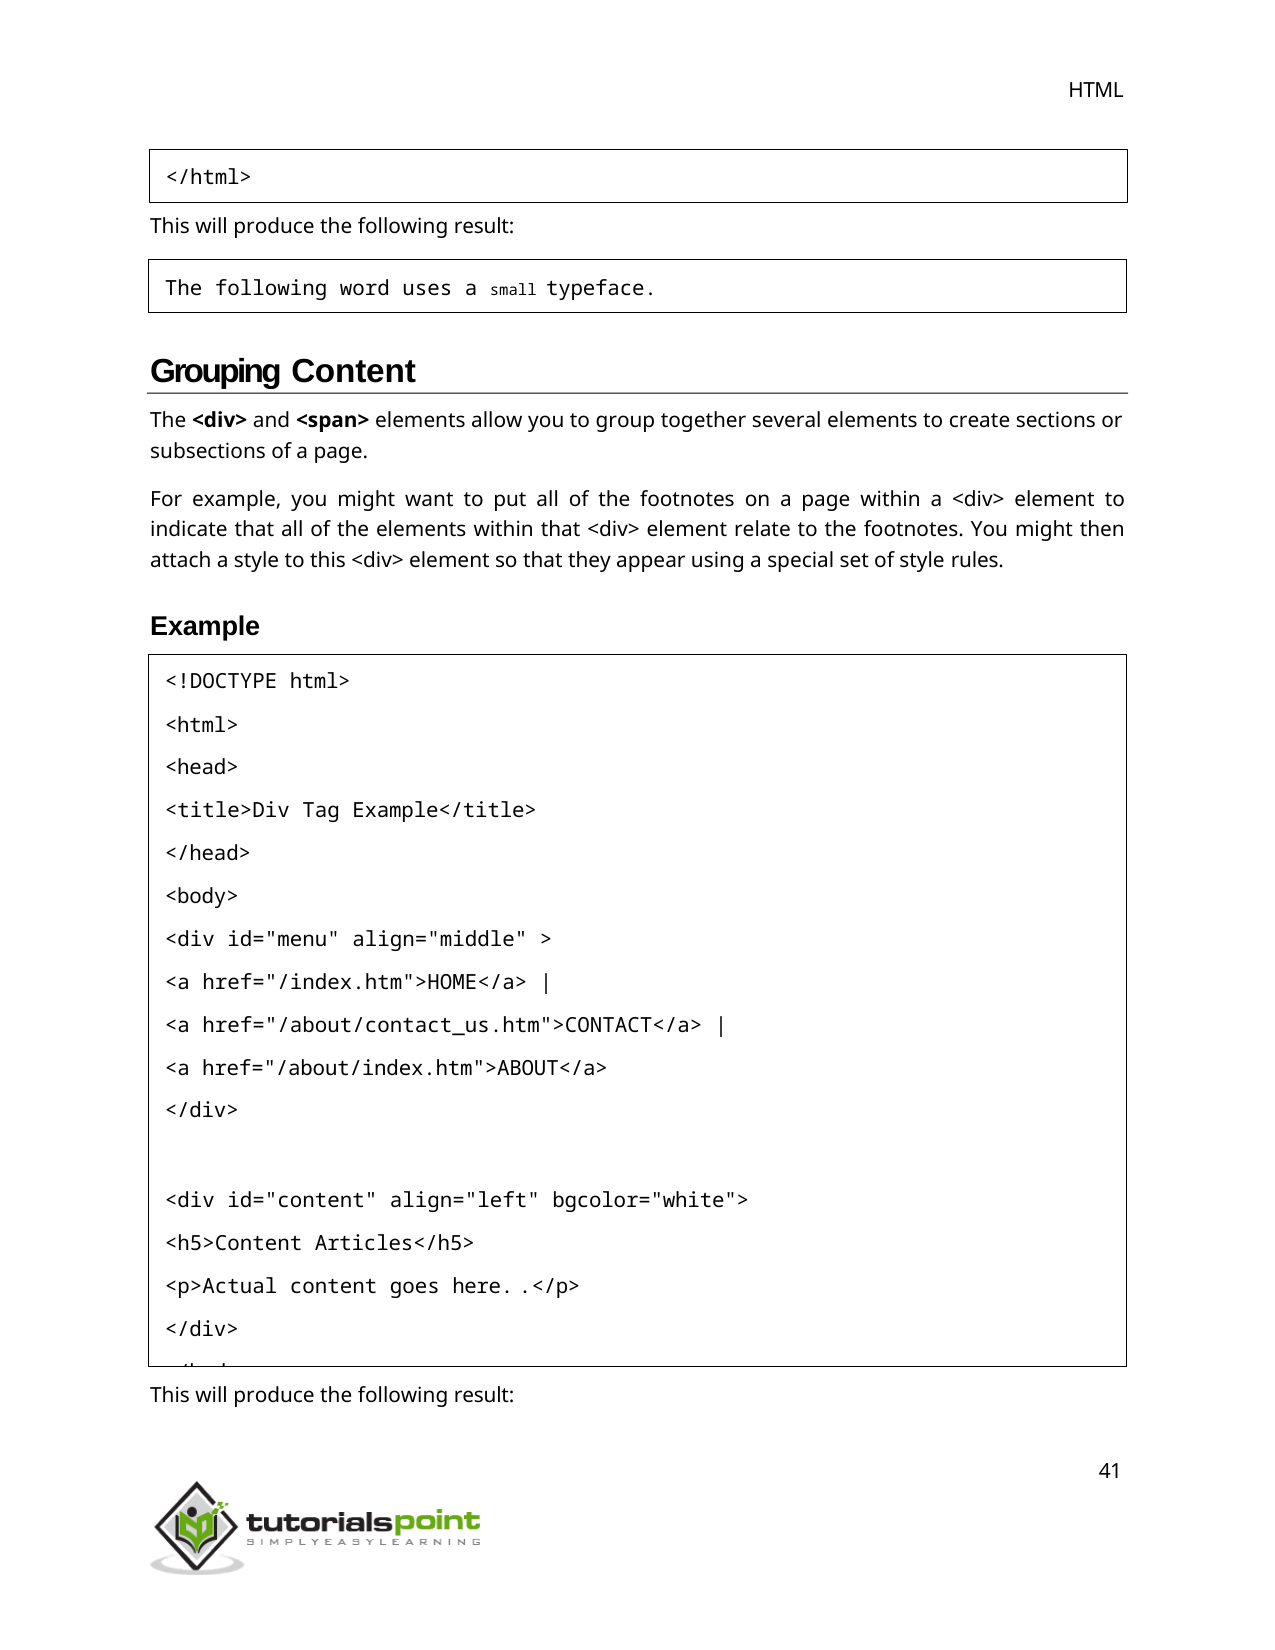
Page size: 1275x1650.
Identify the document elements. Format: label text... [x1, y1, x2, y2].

text For example, you might want to put all of the footnotes on a page within a <div> element to indicate that all of the elements within that <div> element relate to the footnotes. You might then attach a style to this <div> element so that they appear using a special set of style rules. [150, 484, 1126, 573]
text The <div> and <span> elements allow you to group together several elements to create sections or subsections of a page. [150, 405, 1124, 465]
text This will produce the following result: [150, 664, 1275, 1409]
picture [150, 1481, 481, 1575]
subtitle Example [150, 610, 1275, 641]
subtitle Grouping Content [150, 296, 1275, 389]
text This will produce the following result: [150, 211, 1275, 240]
